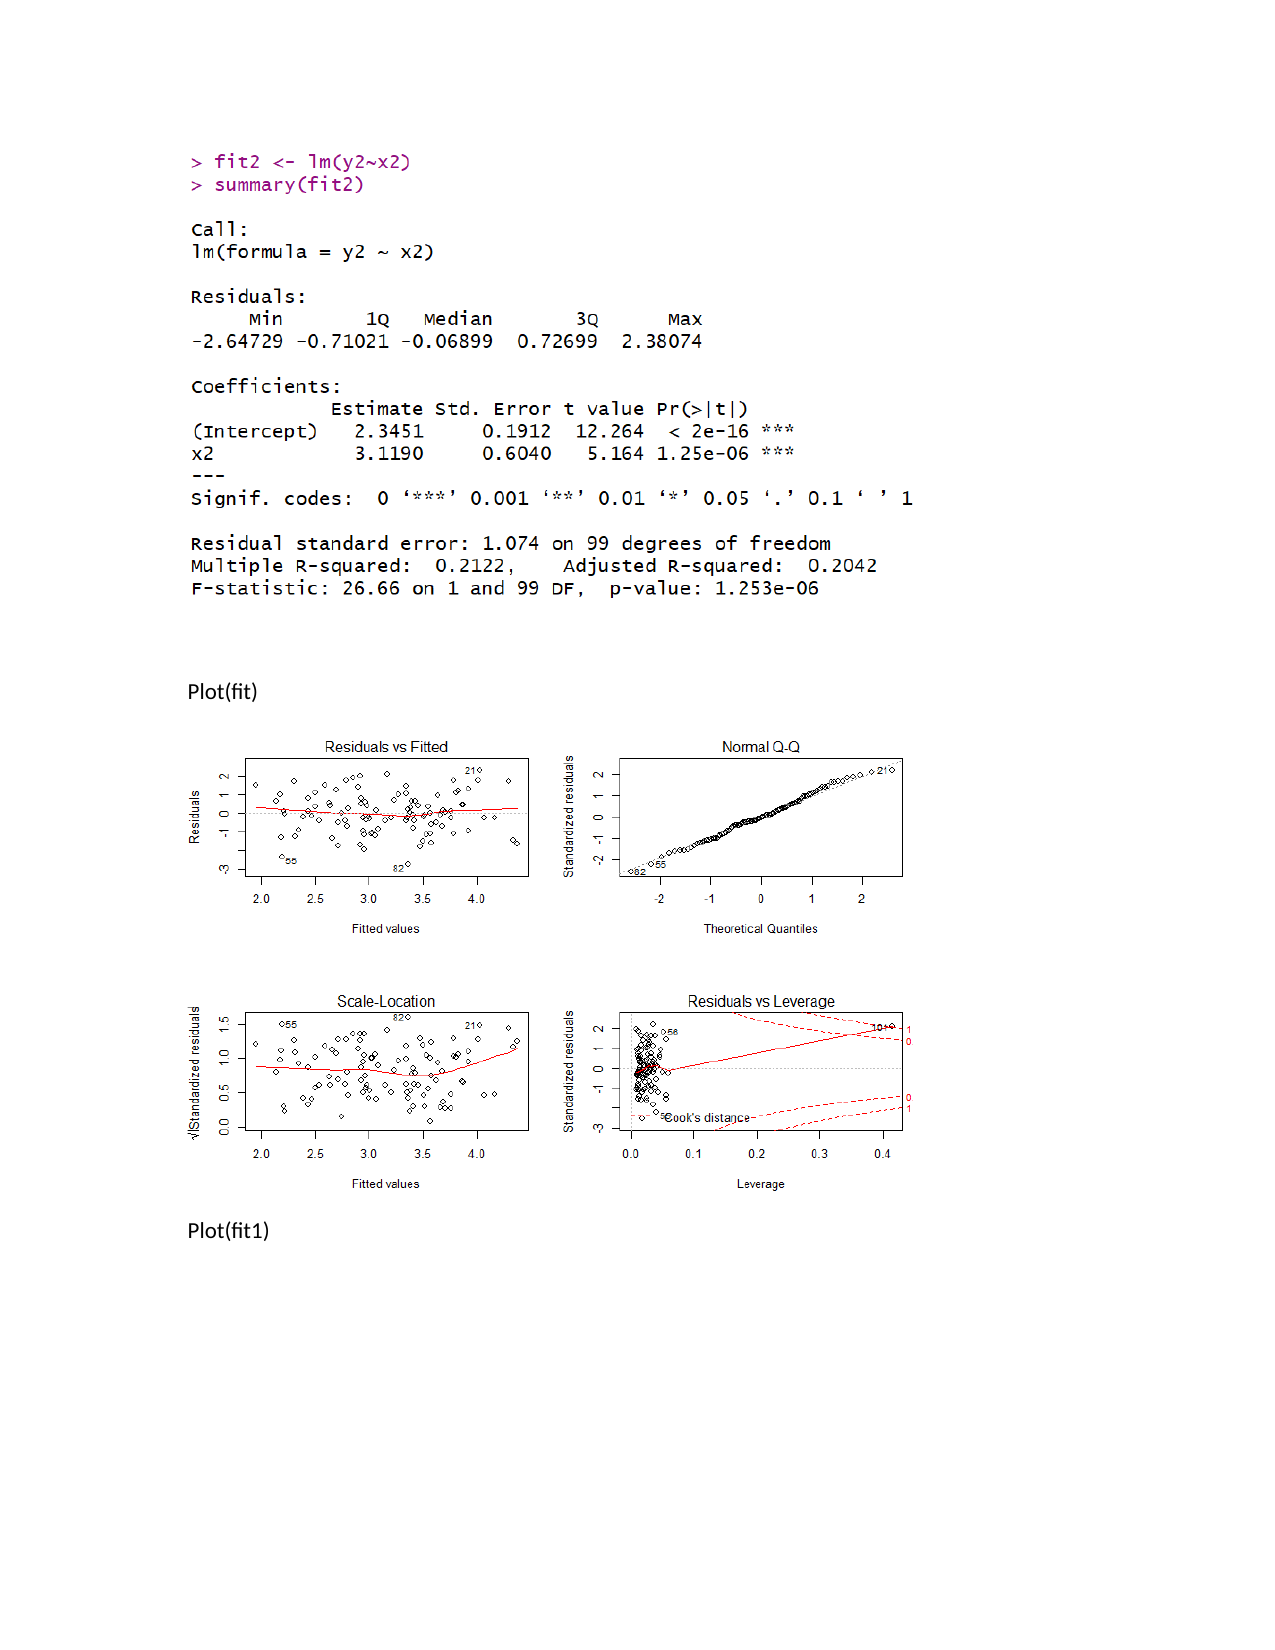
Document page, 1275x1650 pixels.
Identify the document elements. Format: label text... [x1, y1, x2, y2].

text Plot(fit1) [187, 1216, 1087, 1244]
picture [187, 723, 913, 1197]
text Plot(fit) [187, 677, 1087, 705]
picture [187, 150, 938, 612]
